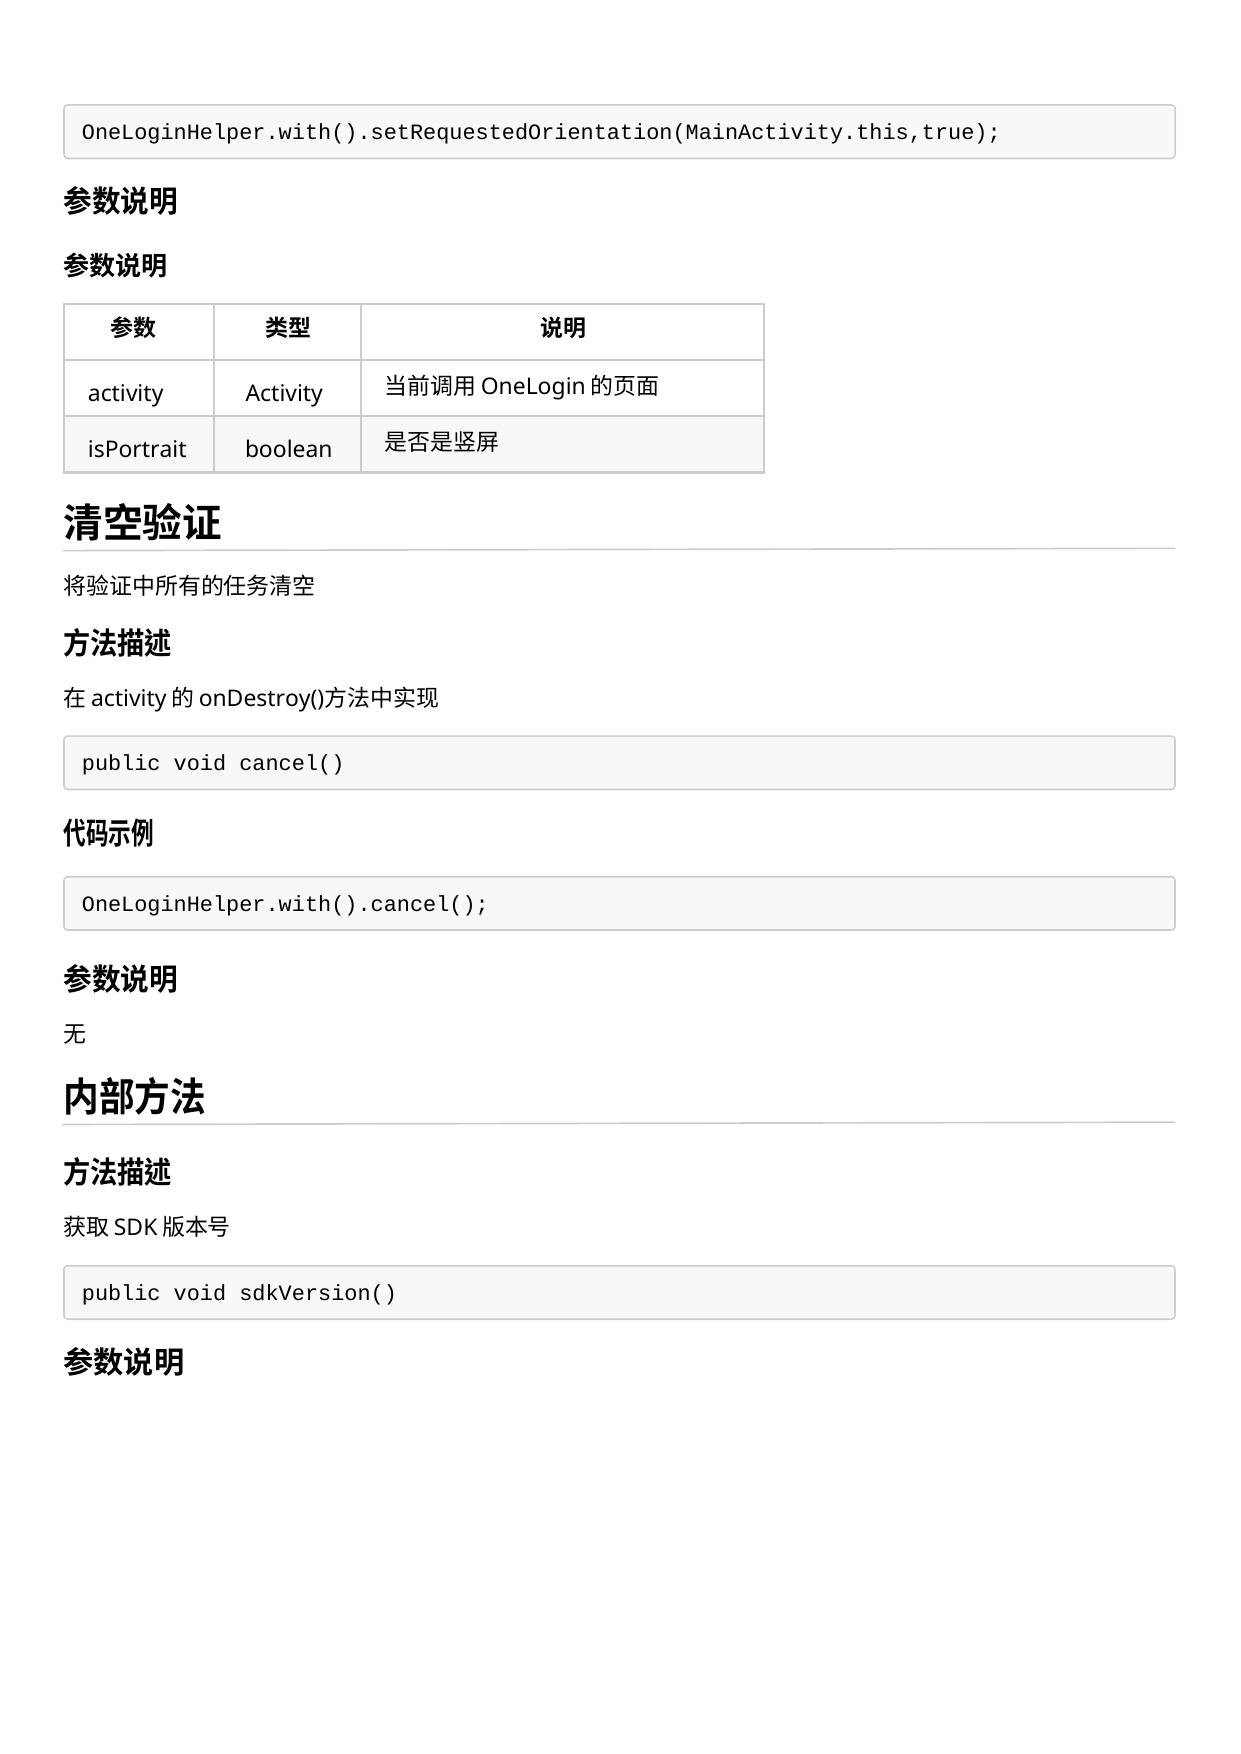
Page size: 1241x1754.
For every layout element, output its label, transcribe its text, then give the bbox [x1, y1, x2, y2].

text 获取SDK版本号 [63, 1211, 1188, 1242]
subtitle 代码示例 [63, 812, 1188, 853]
subtitle 内部方法 [63, 1069, 1188, 1123]
text 参数说明 [63, 180, 1188, 221]
table_cell Activity [215, 361, 360, 415]
table_cell 是否是竖屏 [362, 417, 763, 471]
table_cell boolean [215, 417, 360, 471]
table_cell 当前调用OneLogin的页面 [362, 361, 763, 415]
table_cell activity [65, 361, 213, 415]
table_header 类型 [215, 305, 360, 359]
text 参数说明 [63, 248, 1188, 283]
text 清空验证 [63, 495, 1188, 549]
table_header 参数 [65, 305, 213, 359]
text 参数说明 [63, 893, 1188, 999]
table_cell isPortrait [65, 417, 213, 471]
text 无 [63, 1017, 1188, 1049]
subtitle 方法描述 [63, 622, 1188, 663]
table_header 说明 [362, 305, 763, 359]
text 将验证中所有的任务清空 [63, 570, 1188, 601]
subtitle 参数说明 [63, 1342, 1188, 1383]
subtitle 方法描述 [63, 1151, 1188, 1192]
text 在activity的onDestroy()方法中实现 [63, 682, 1188, 713]
